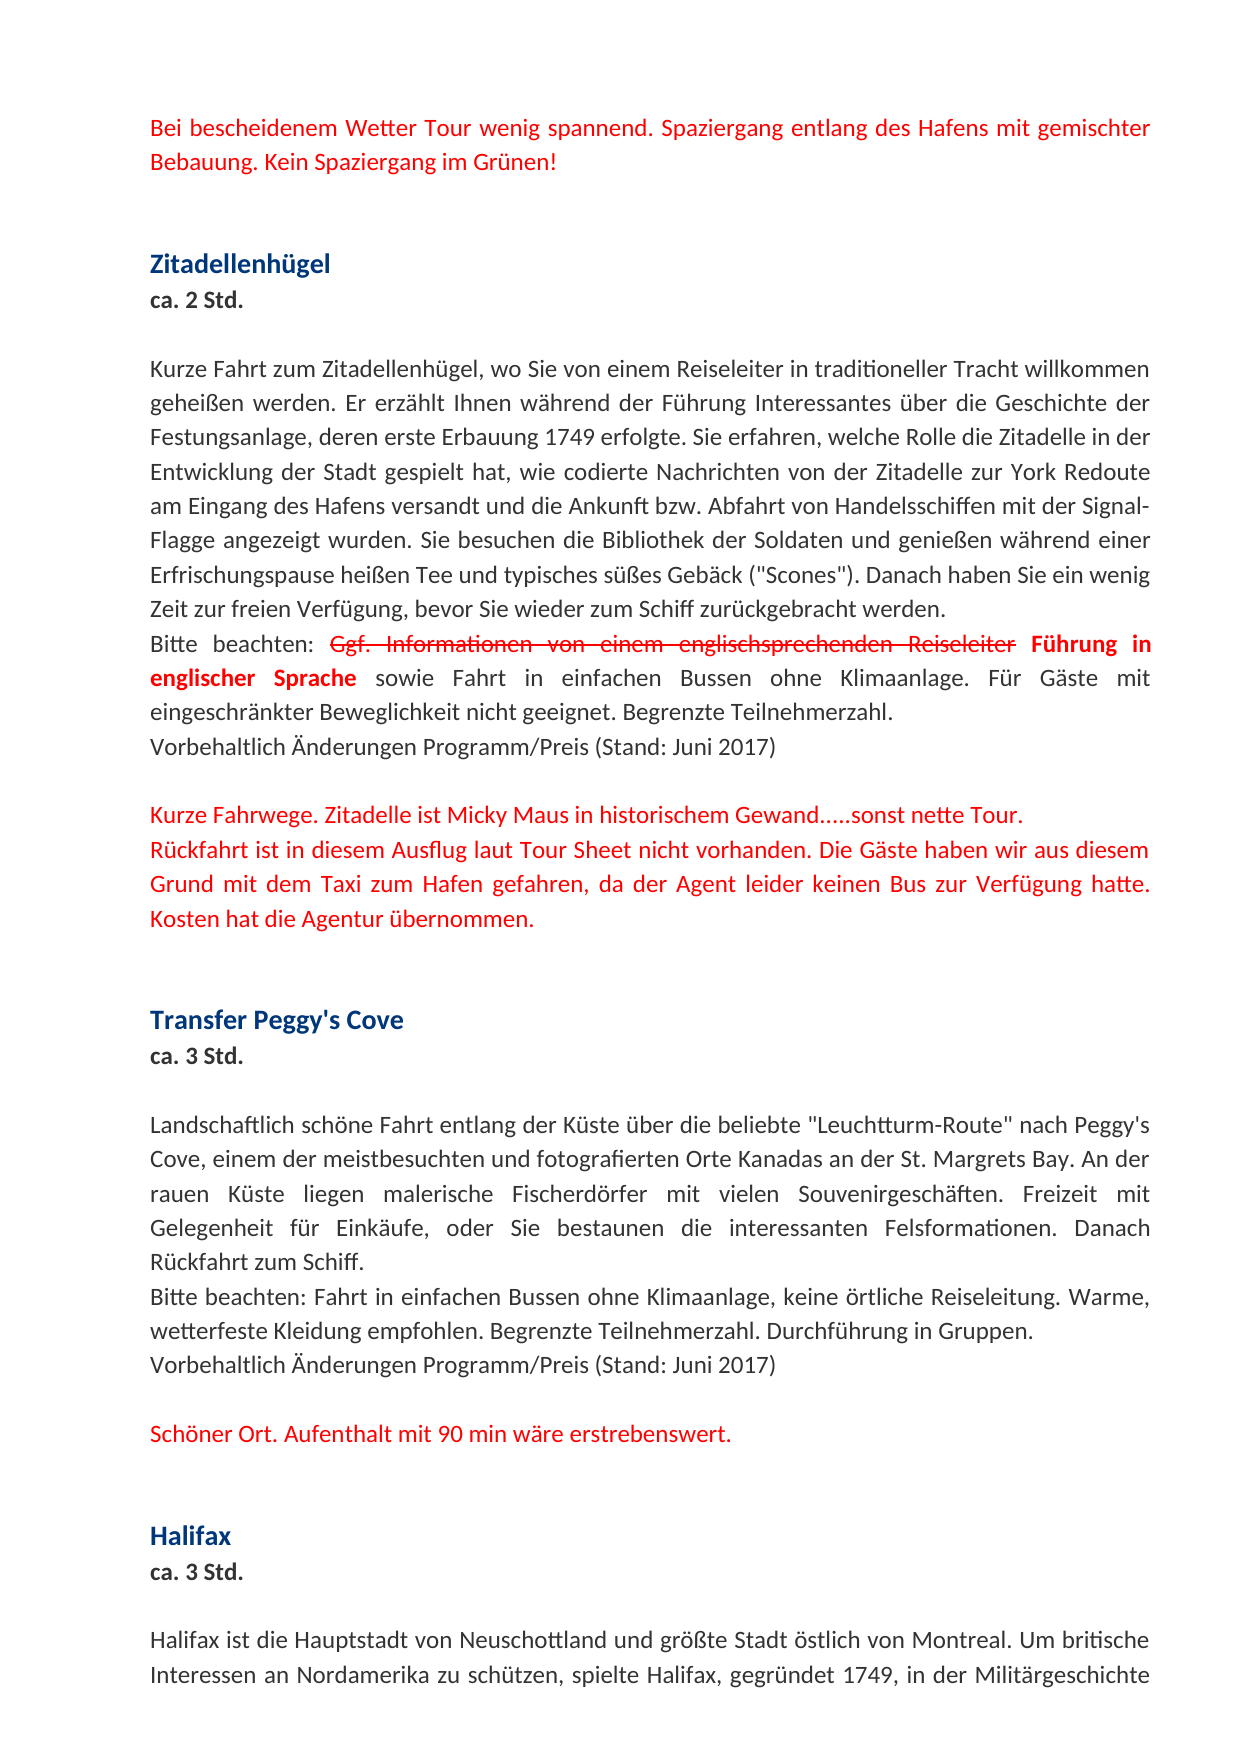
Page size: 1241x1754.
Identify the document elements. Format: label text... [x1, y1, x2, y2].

text Bei bescheidenem Wetter Tour wenig spannend. Spaziergang entlang des Hafens mit gemischter Bebauung. Kein Spaziergang im Grünen! [150, 108, 1152, 177]
text Kurze Fahrt zum Zitadellenhügel, wo Sie von einem Reiseleiter in traditioneller Tracht willkommen geheißen werden. Er erzählt Ihnen während der Führung Interessantes über die Geschichte der Festungsanlage, deren erste Erbauung 1749 erfolgte. Sie erfahren, welche Rolle die Zitadelle in der Entwicklung der Stadt gespielt hat, wie codierte Nachrichten von der Zitadelle zur York Redoute am Eingang des Hafens versandt und die Ankunft bzw. Abfahrt von Handelsschiffen mit der Signal-Flagge angezeigt wurden. Sie besuchen die Bibliothek der Soldaten und genießen während einer Erfrischungspause heißen Tee und typisches süßes Gebäck ("Scones"). Danach haben Sie ein wenig Zeit zur freien Verfügung, bevor Sie wieder zum Schiff zurückgebracht werden. [150, 349, 1152, 624]
text Schöner Ort. Aufenthalt mit 90 min wäre erstrebenswert. [150, 1414, 1152, 1449]
text Kurze Fahrwege. Zitadelle ist Micky Maus in historischem Gewand.....sonst nette Tour. [150, 796, 1152, 830]
text ca. 3 Std. [150, 1552, 1152, 1586]
text Vorbehaltlich Änderungen Programm/Preis (Stand: Juni 2017) [150, 727, 1152, 761]
text Bitte beachten: Ggf. Informationen von einem englischsprechenden Reiseleiter Führung in englischer Sprache sowie Fahrt in einfachen Bussen ohne Klimaanlage. Für Gäste mit eingeschränkter Beweglichkeit nicht geeignet. Begrenzte Teilnehmerzahl. [150, 624, 1152, 727]
text Landschaftlich schöne Fahrt entlang der Küste über die beliebte "Leuchtturm-Route" nach Peggy's Cove, einem der meistbesuchten und fotografierten Orte Kanadas an der St. Margrets Bay. An der rauen Küste liegen malerische Fischerdörfer mit vielen Souvenirgeschäften. Freizeit mit Gelegenheit für Einkäufe, oder Sie bestaunen die interessanten Felsformationen. Danach Rückfahrt zum Schiff. [150, 1105, 1152, 1277]
text Vorbehaltlich Änderungen Programm/Preis (Stand: Juni 2017) [150, 1346, 1152, 1380]
text Rückfahrt ist in diesem Ausflug laut Tour Sheet nicht vorhanden. Die Gäste haben wir aus diesem Grund mit dem Taxi zum Hafen gefahren, da der Agent leider keinen Bus zur Verfügung hatte. Kosten hat die Agentur übernommen. [150, 830, 1152, 933]
text Bitte beachten: Fahrt in einfachen Bussen ohne Klimaanlage, keine örtliche Reiseleitung. Warme, wetterfeste Kleidung empfohlen. Begrenzte Teilnehmerzahl. Durchführung in Gruppen. [150, 1277, 1152, 1346]
text Transfer Peggy's Cove [150, 1002, 1152, 1036]
text Zitadellenhügel [150, 246, 1152, 280]
text ca. 2 Std. [150, 280, 1152, 314]
text ca. 3 Std. [150, 1036, 1152, 1071]
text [150, 1621, 1152, 1689]
text Halifax [150, 1518, 1152, 1552]
